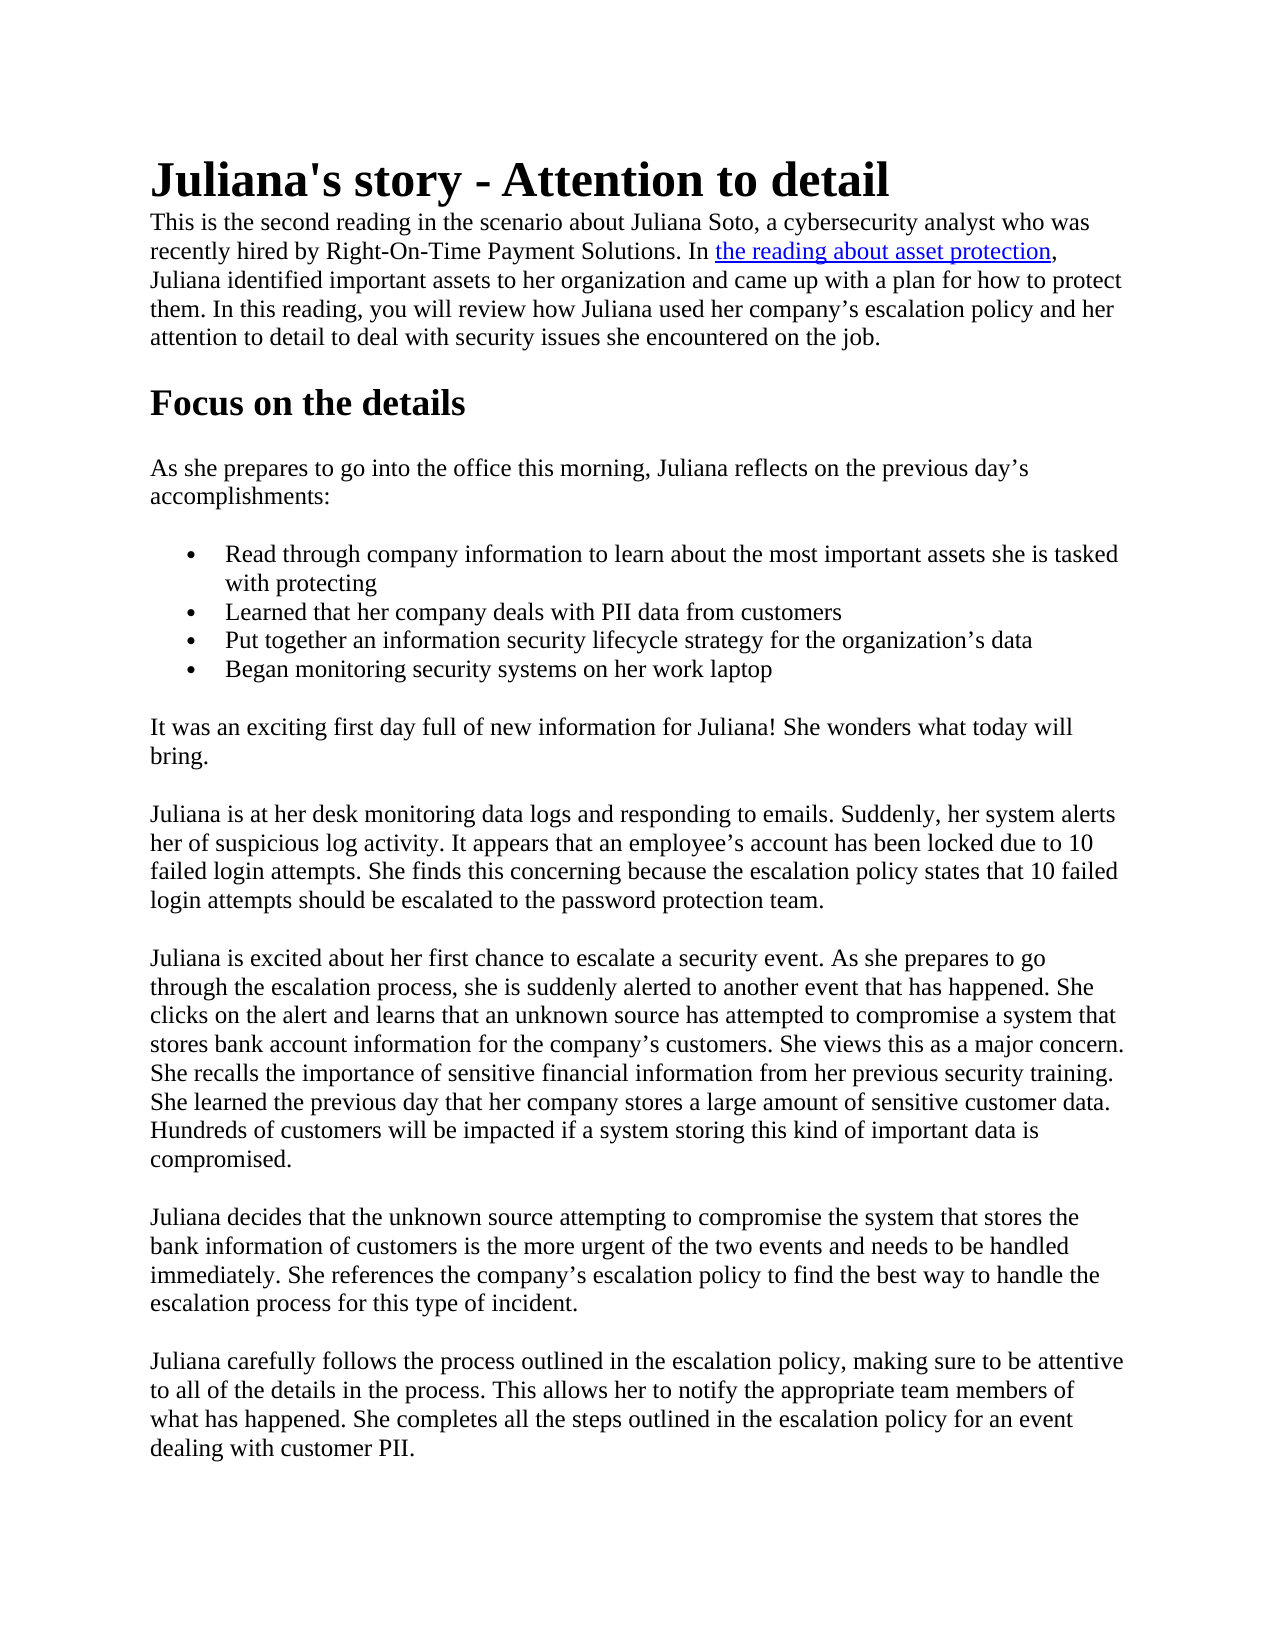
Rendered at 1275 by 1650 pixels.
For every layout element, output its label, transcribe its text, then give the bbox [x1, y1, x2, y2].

text It was an exciting first day full of new information for Juliana! She wonders what today will bring. [150, 712, 1125, 770]
text Juliana is excited about her first chance to escalate a security event. As she prepares to go through the escalation process, she is suddenly alerted to another event that has happened. She clicks on the alert and learns that an unknown source has attempted to compromise a system that stores bank account information for the company’s customers. She views this as a major concern. She recalls the importance of sensitive financial information from her previous security training. She learned the previous day that her company stores a large amount of sensitive customer data. Hundreds of customers will be impacted if a system storing this kind of important data is compromised. [150, 943, 1125, 1173]
text Juliana is at her desk monitoring data logs and responding to emails. Suddenly, her system alerts her of suspicious log activity. It appears that an employee’s account has been locked due to 10 failed login attempts. She finds this concerning because the escalation policy states that 10 failed login attempts should be escalated to the password protection team. [150, 799, 1125, 914]
text Juliana carefully follows the process outlined in the escalation policy, making sure to be attentive to all of the details in the process. This allows her to notify the appropriate team members of what has happened. She completes all the steps outlined in the escalation policy for an event dealing with customer PII. [150, 1346, 1125, 1461]
text Juliana's story - Attention to detail [150, 150, 1125, 207]
text This is the second reading in the scenario about Juliana Soto, a cybersecurity analyst who was recently hired by Right-On-Time Payment Solutions. In the reading about asset protection, Juliana identified important assets to her organization and came up with a plan for how to protect them. In this reading, you will review how Juliana used her company’s escalation policy and her attention to detail to deal with security issues she encountered on the job. [150, 207, 1125, 351]
list Began monitoring security systems on her work laptop [187, 654, 1125, 683]
text As she prepares to go into the office this morning, Juliana reflects on the previous day’s accomplishments: [150, 453, 1125, 510]
text Juliana decides that the unknown source attempting to compromise the system that stores the bank information of customers is the more urgent of the two events and needs to be handled immediately. She references the company’s escalation policy to find the best way to handle the escalation process for this type of incident. [150, 1202, 1125, 1317]
list Learned that her company deals with PII data from customers [187, 597, 1125, 626]
list Put together an information security lifecycle strategy for the organization’s data [187, 626, 1125, 654]
list Read through company information to learn about the most important assets she is tasked with protecting [187, 539, 1125, 597]
text Focus on the details [150, 380, 1125, 423]
